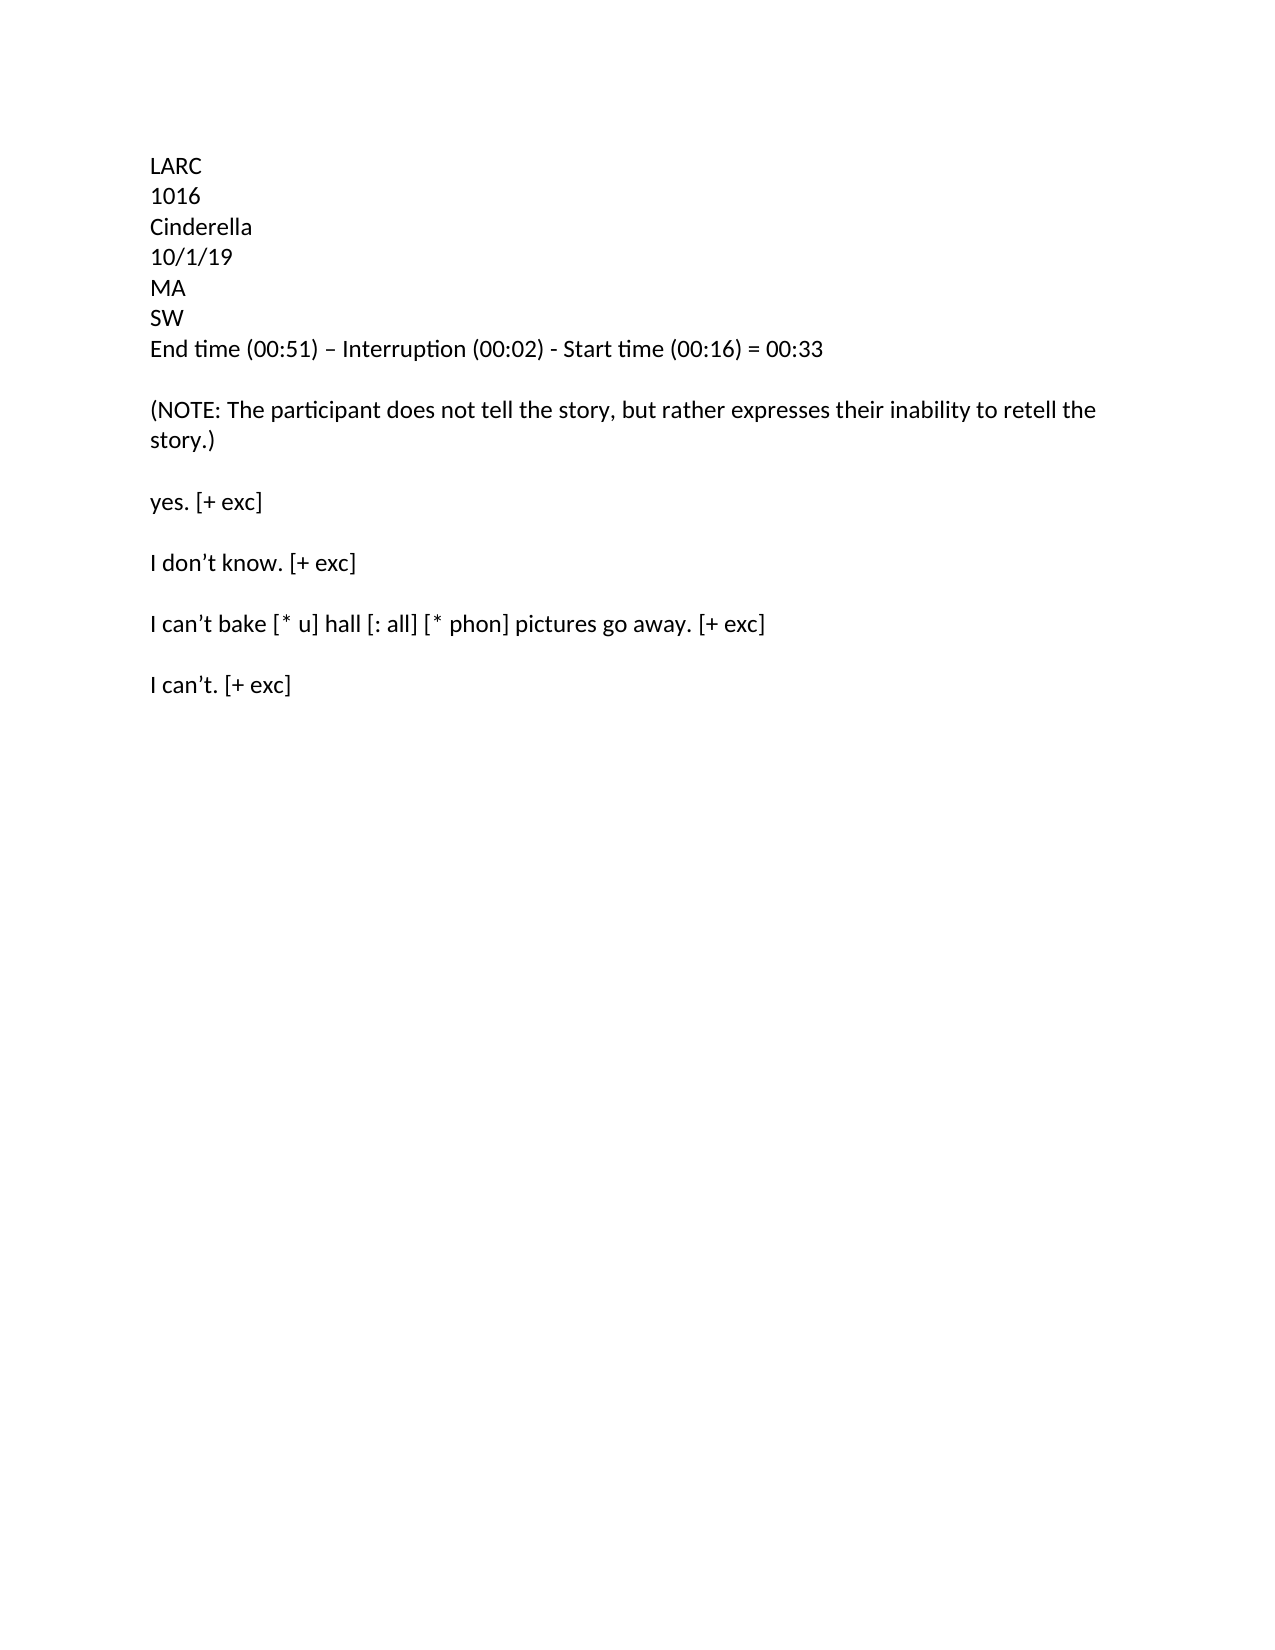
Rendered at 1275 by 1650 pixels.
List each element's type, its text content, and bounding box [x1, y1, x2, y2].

text yes. [+ exc] [150, 486, 1125, 516]
text 1016 [150, 181, 1125, 211]
text 10/1/19 [150, 242, 1125, 272]
text I can’t. [+ exc] [150, 669, 1125, 699]
text Cinderella [150, 211, 1125, 242]
text MA [150, 272, 1125, 303]
text End time (00:51) – Interruption (00:02) - Start time (00:16) = 00:33 [150, 333, 1125, 364]
text I can’t bake [* u] hall [: all] [* phon] pictures go away. [+ exc] [150, 608, 1125, 638]
text LARC [150, 150, 1125, 181]
text I don’t know. [+ exc] [150, 547, 1125, 577]
text (NOTE: The participant does not tell the story, but rather expresses their inability to retell the story.) [150, 394, 1125, 455]
text SW [150, 303, 1125, 333]
